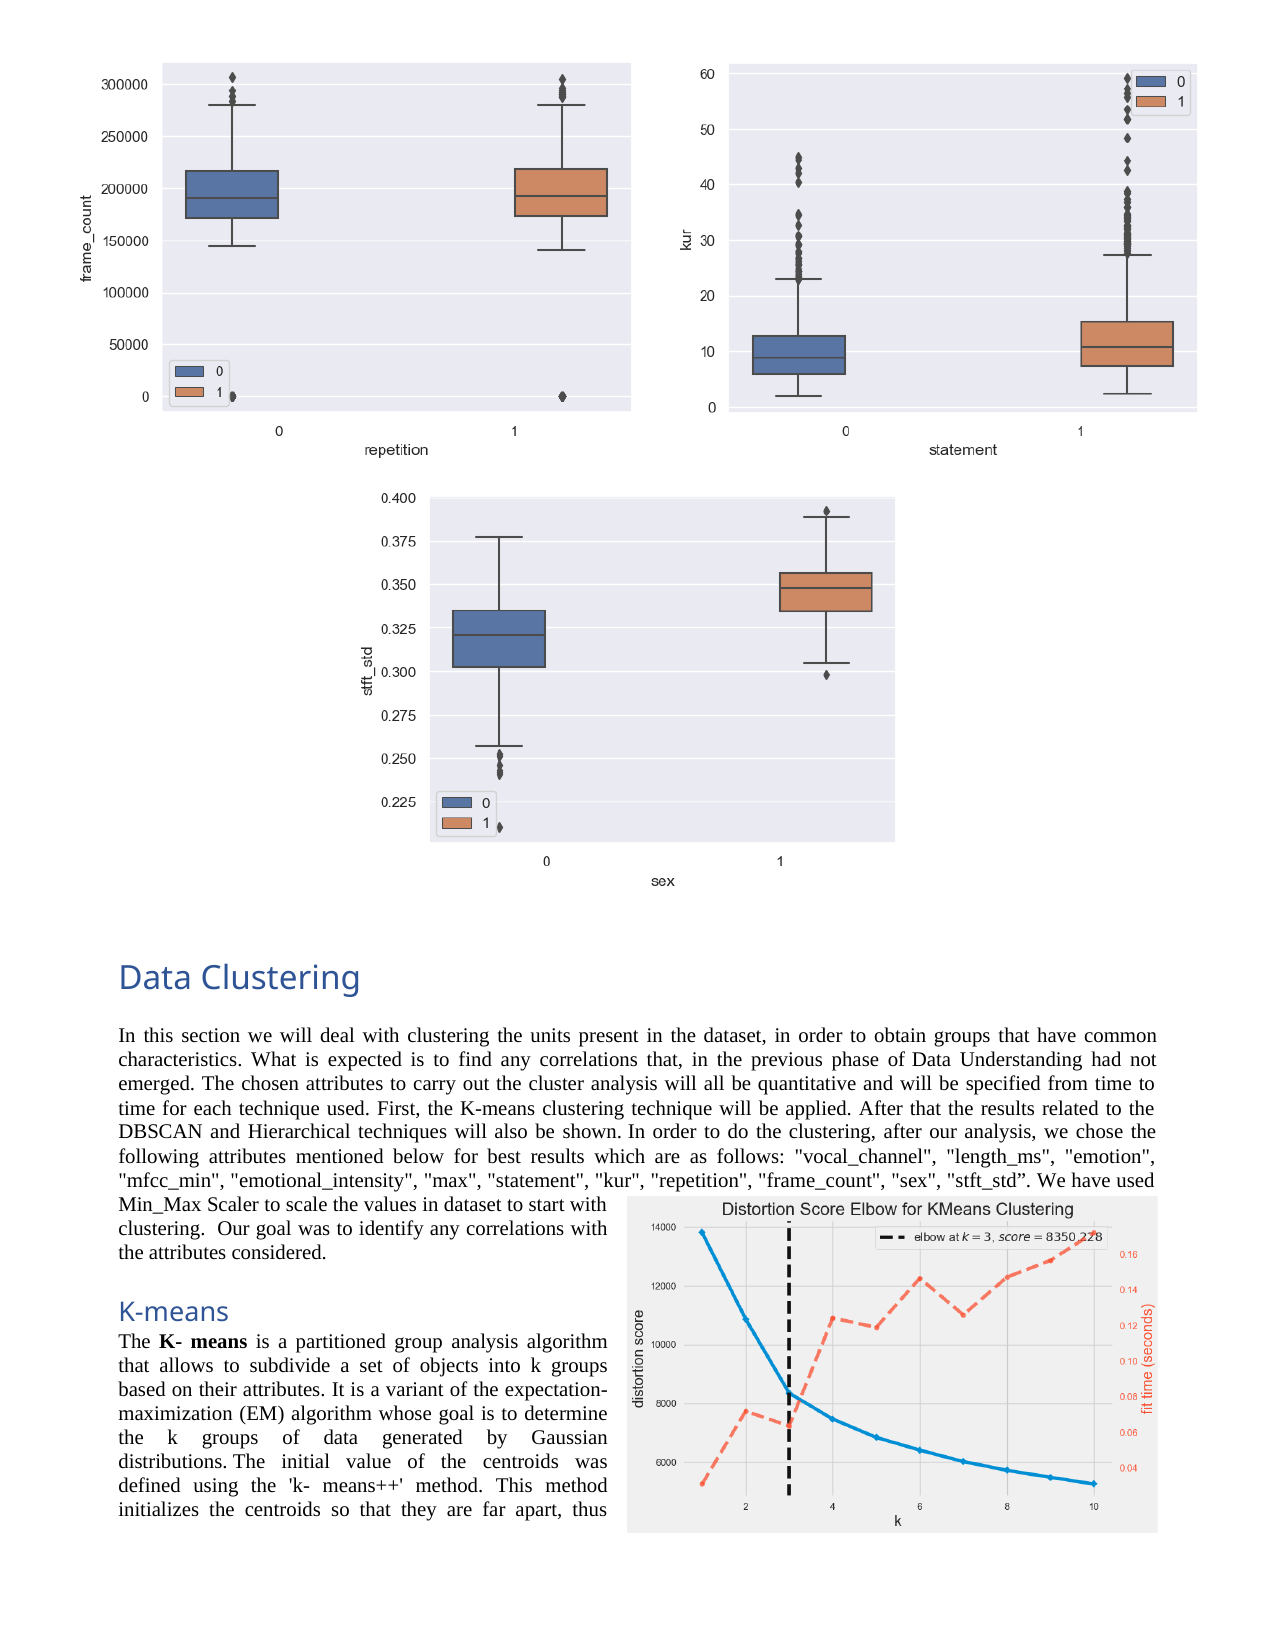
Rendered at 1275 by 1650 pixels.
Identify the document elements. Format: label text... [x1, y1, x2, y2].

picture [71, 52, 640, 467]
picture [626, 1196, 1157, 1532]
subtitle Data Clustering [118, 954, 1157, 999]
text In this section we will deal with clustering the units present in the dataset, in order to obtain groups that have common characteristics. What is expected is to find any correlations that, in the previous phase of Data Understanding had not emerged. The chosen attributes to carry out the cluster analysis will all be quantitative and will be specified from time to time for each technique used. First, the K-means clustering technique will be applied. After that the results related to the DBSCAN and Hierarchical techniques will also be shown. In order to do the clustering, after our analysis, we chose the following attributes mentioned below for best results which are as follows: "vocal_channel", "length_ms", "emotion", "mfcc_min", "emotional_intensity", "max", "statement", "kur", "repetition", "frame_count", "sex", "stft_std”. We have used Min_Max Scaler to scale the values in dataset to start with clustering. Our goal was to identify any correlations with the attributes considered. [118, 1023, 1157, 1264]
picture [351, 483, 905, 897]
subtitle K-means [118, 1292, 626, 1329]
picture [671, 53, 1206, 467]
